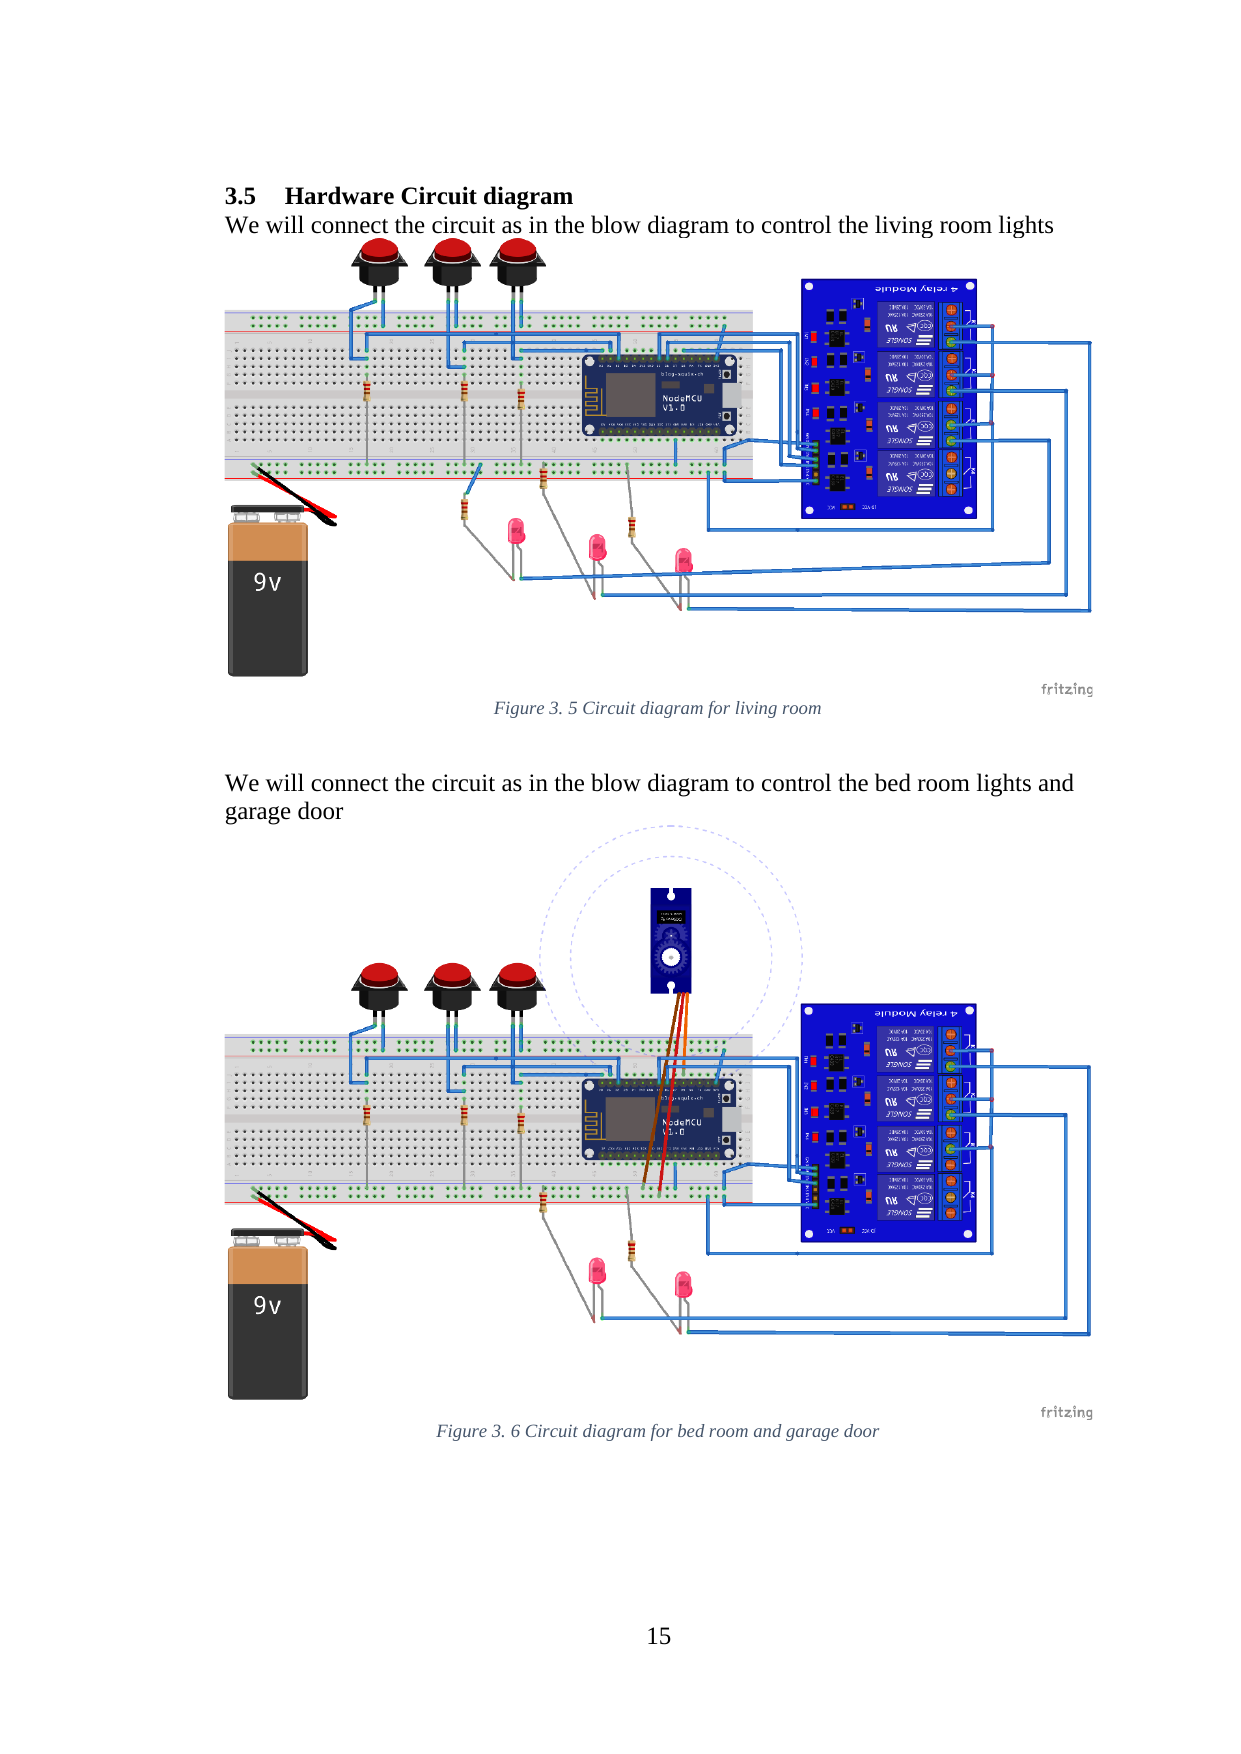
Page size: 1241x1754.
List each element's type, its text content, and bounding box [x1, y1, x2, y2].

text We will connect the circuit as in the blow diagram to control the living room lights [224, 210, 1092, 238]
picture [224, 238, 1093, 697]
text Figure 3. 6 Circuit diagram for bed room and garage door [224, 1420, 1092, 1442]
picture [224, 825, 1093, 1420]
subtitle Hardware Circuit diagram [224, 181, 1092, 210]
text Figure 3. 5 Circuit diagram for living room [224, 697, 1092, 718]
text We will connect the circuit as in the blow diagram to control the bed room lights and garage door [224, 768, 1092, 825]
